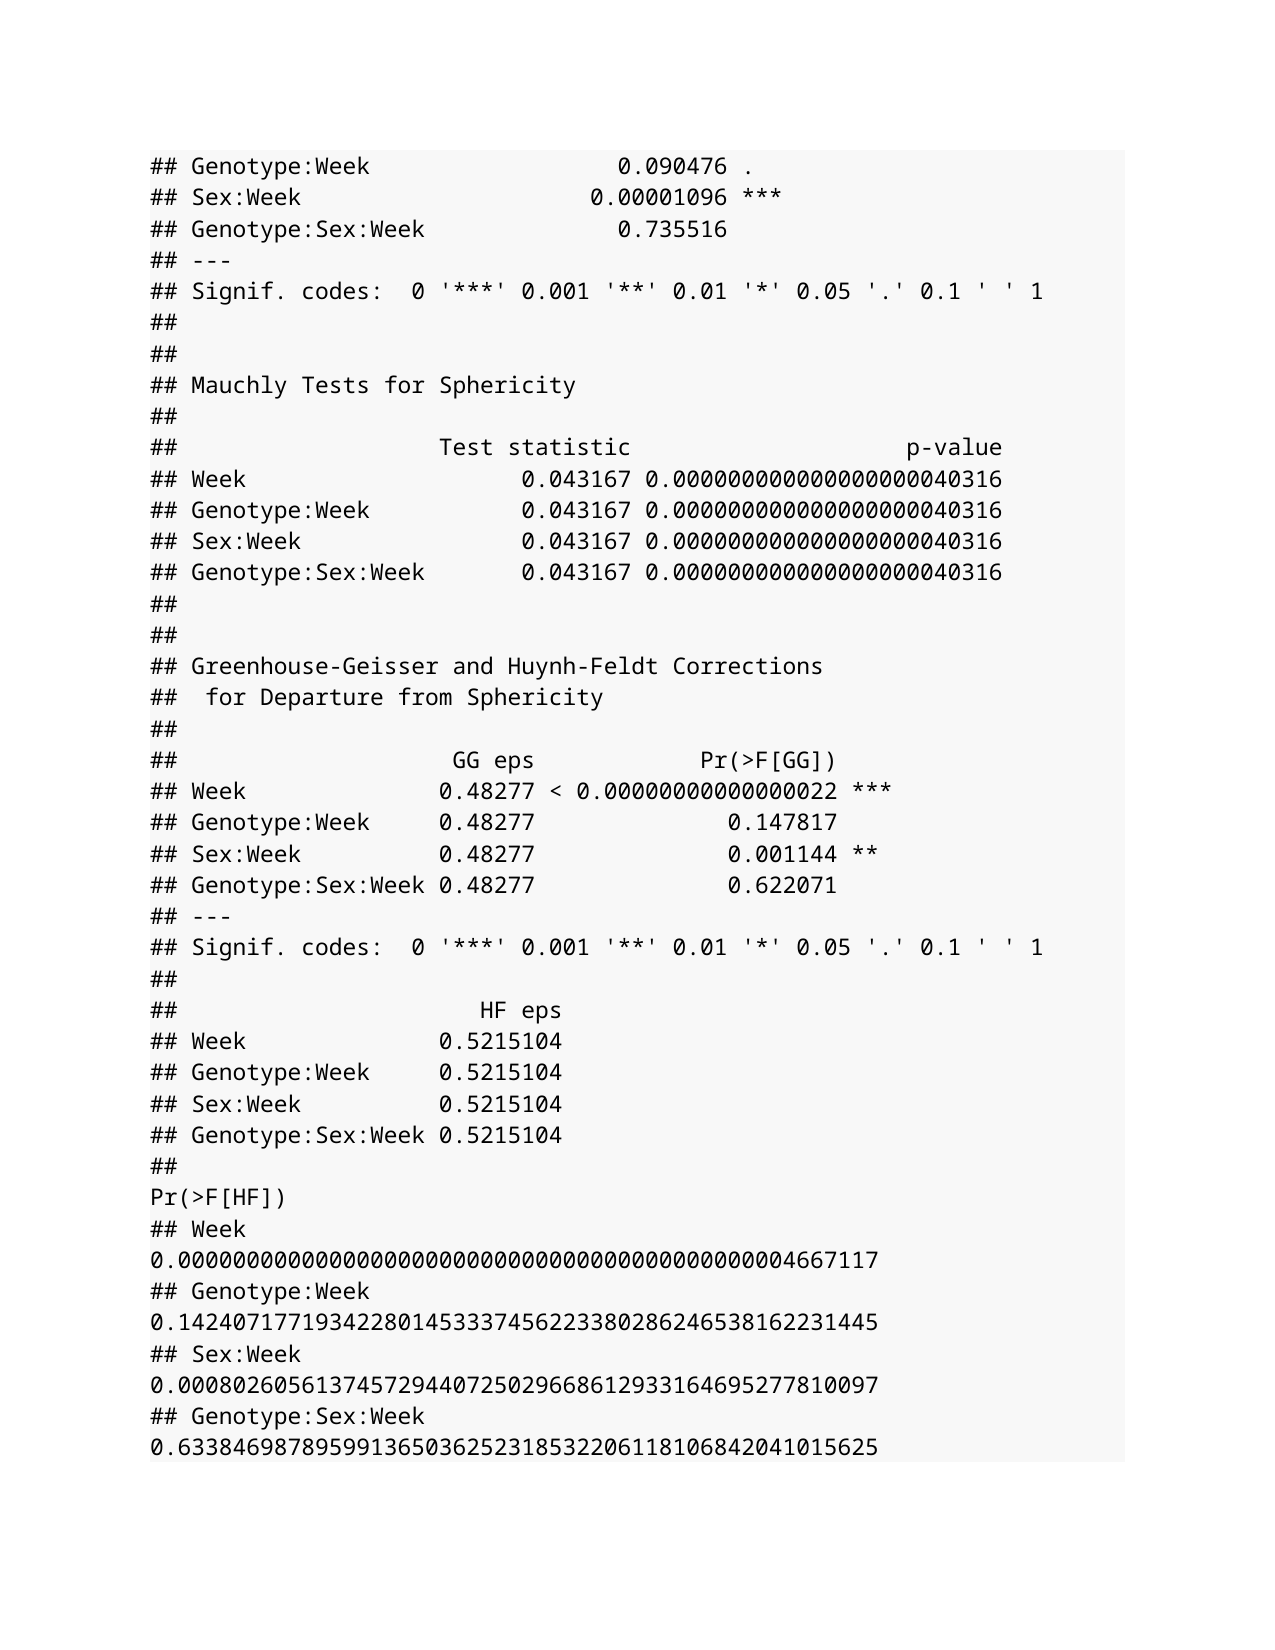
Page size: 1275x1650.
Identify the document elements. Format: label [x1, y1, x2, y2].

text [150, 150, 1125, 1462]
